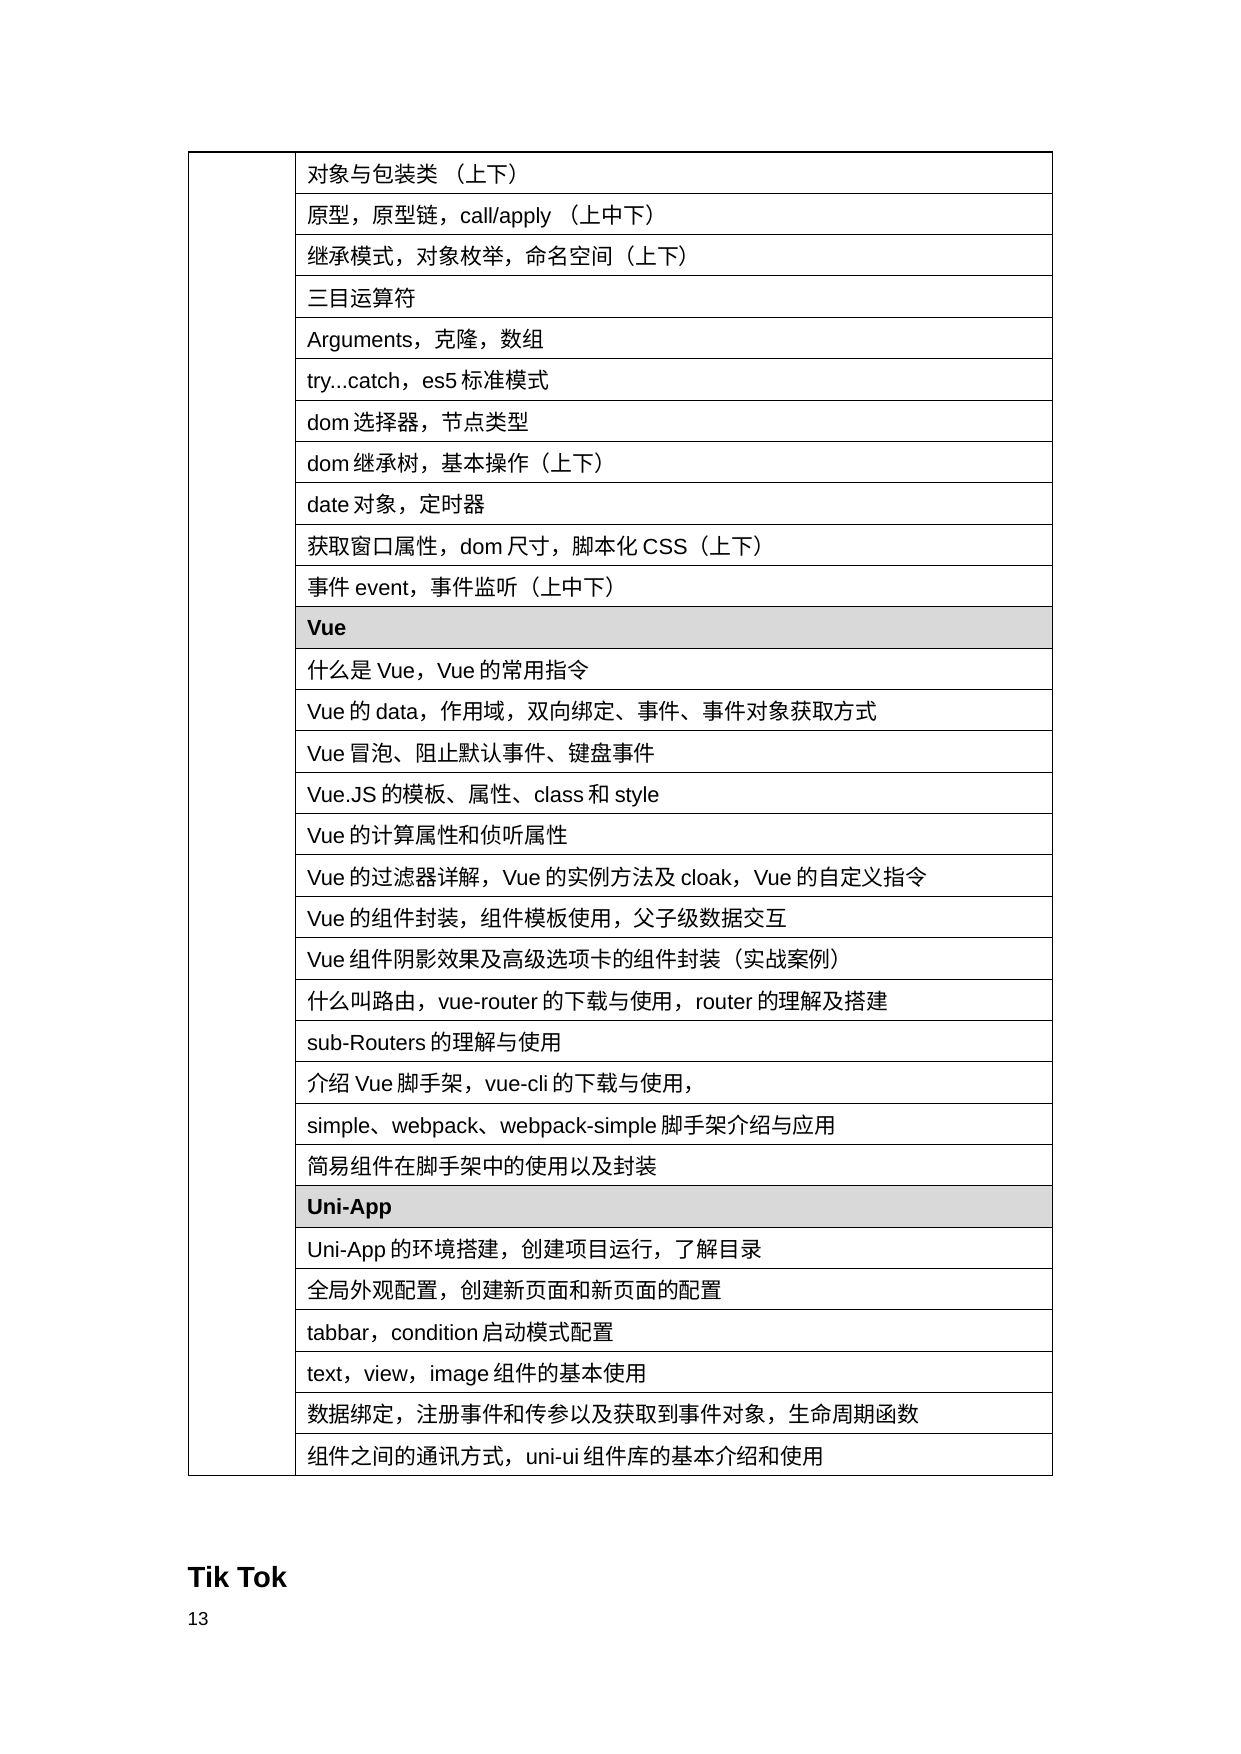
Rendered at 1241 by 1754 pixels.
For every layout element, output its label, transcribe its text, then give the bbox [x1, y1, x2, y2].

table_cell 什么是Vue，Vue的常用指令 [296, 649, 1052, 689]
table_cell 继承模式，对象枚举，命名空间（上下） [296, 235, 1052, 275]
table_cell text，view，image组件的基本使用 [296, 1352, 1052, 1392]
table_cell date对象，定时器 [296, 483, 1052, 523]
table_cell 简易组件在脚手架中的使用以及封装 [296, 1145, 1052, 1185]
table_cell 介绍Vue脚手架，vue-cli的下载与使用， [296, 1062, 1052, 1102]
table_cell sub-Routers的理解与使用 [296, 1021, 1052, 1061]
table_cell Vue [296, 607, 1052, 648]
table_cell tabbar，condition启动模式配置 [296, 1310, 1052, 1351]
table_cell Arguments，克隆，数组 [296, 318, 1052, 358]
table_cell 获取窗口属性，dom尺寸，脚本化CSS（上下） [296, 525, 1052, 565]
table_cell 对象与包装类 （上下） [296, 153, 1052, 193]
table_cell 三目运算符 [296, 276, 1052, 317]
table_cell Uni-App的环境搭建，创建项目运行，了解目录 [296, 1228, 1052, 1268]
table_cell Vue.JS的模板、属性、class和style [296, 773, 1052, 813]
table_cell Vue的组件封装，组件模板使用，父子级数据交互 [296, 897, 1052, 937]
table_cell Vue的过滤器详解，Vue的实例方法及cloak，Vue的自定义指令 [296, 855, 1052, 896]
table_cell simple、webpack、webpack-simple脚手架介绍与应用 [296, 1104, 1052, 1144]
table_cell 组件之间的通讯方式，uni-ui组件库的基本介绍和使用 [296, 1434, 1052, 1475]
table_cell 什么叫路由，vue-router的下载与使用，router的理解及搭建 [296, 980, 1052, 1020]
text Tik Tok [187, 1556, 1053, 1597]
table_cell 全局外观配置，创建新页面和新页面的配置 [296, 1269, 1052, 1309]
table_cell 事件event，事件监听（上中下） [296, 566, 1052, 606]
table_cell 原型，原型链，call/apply （上中下） [296, 194, 1052, 234]
table_cell dom选择器，节点类型 [296, 401, 1052, 441]
table_cell Vue的计算属性和侦听属性 [296, 814, 1052, 854]
table_cell Vue组件阴影效果及高级选项卡的组件封装（实战案例） [296, 938, 1052, 978]
table_cell 数据绑定，注册事件和传参以及获取到事件对象，生命周期函数 [296, 1393, 1052, 1433]
table_cell try...catch，es5标准模式 [296, 359, 1052, 399]
table_cell Vue冒泡、阻止默认事件、键盘事件 [296, 731, 1052, 772]
table_cell Vue的data，作用域，双向绑定、事件、事件对象获取方式 [296, 690, 1052, 730]
table_cell Uni-App [296, 1186, 1052, 1227]
table_cell dom继承树，基本操作（上下） [296, 442, 1052, 482]
